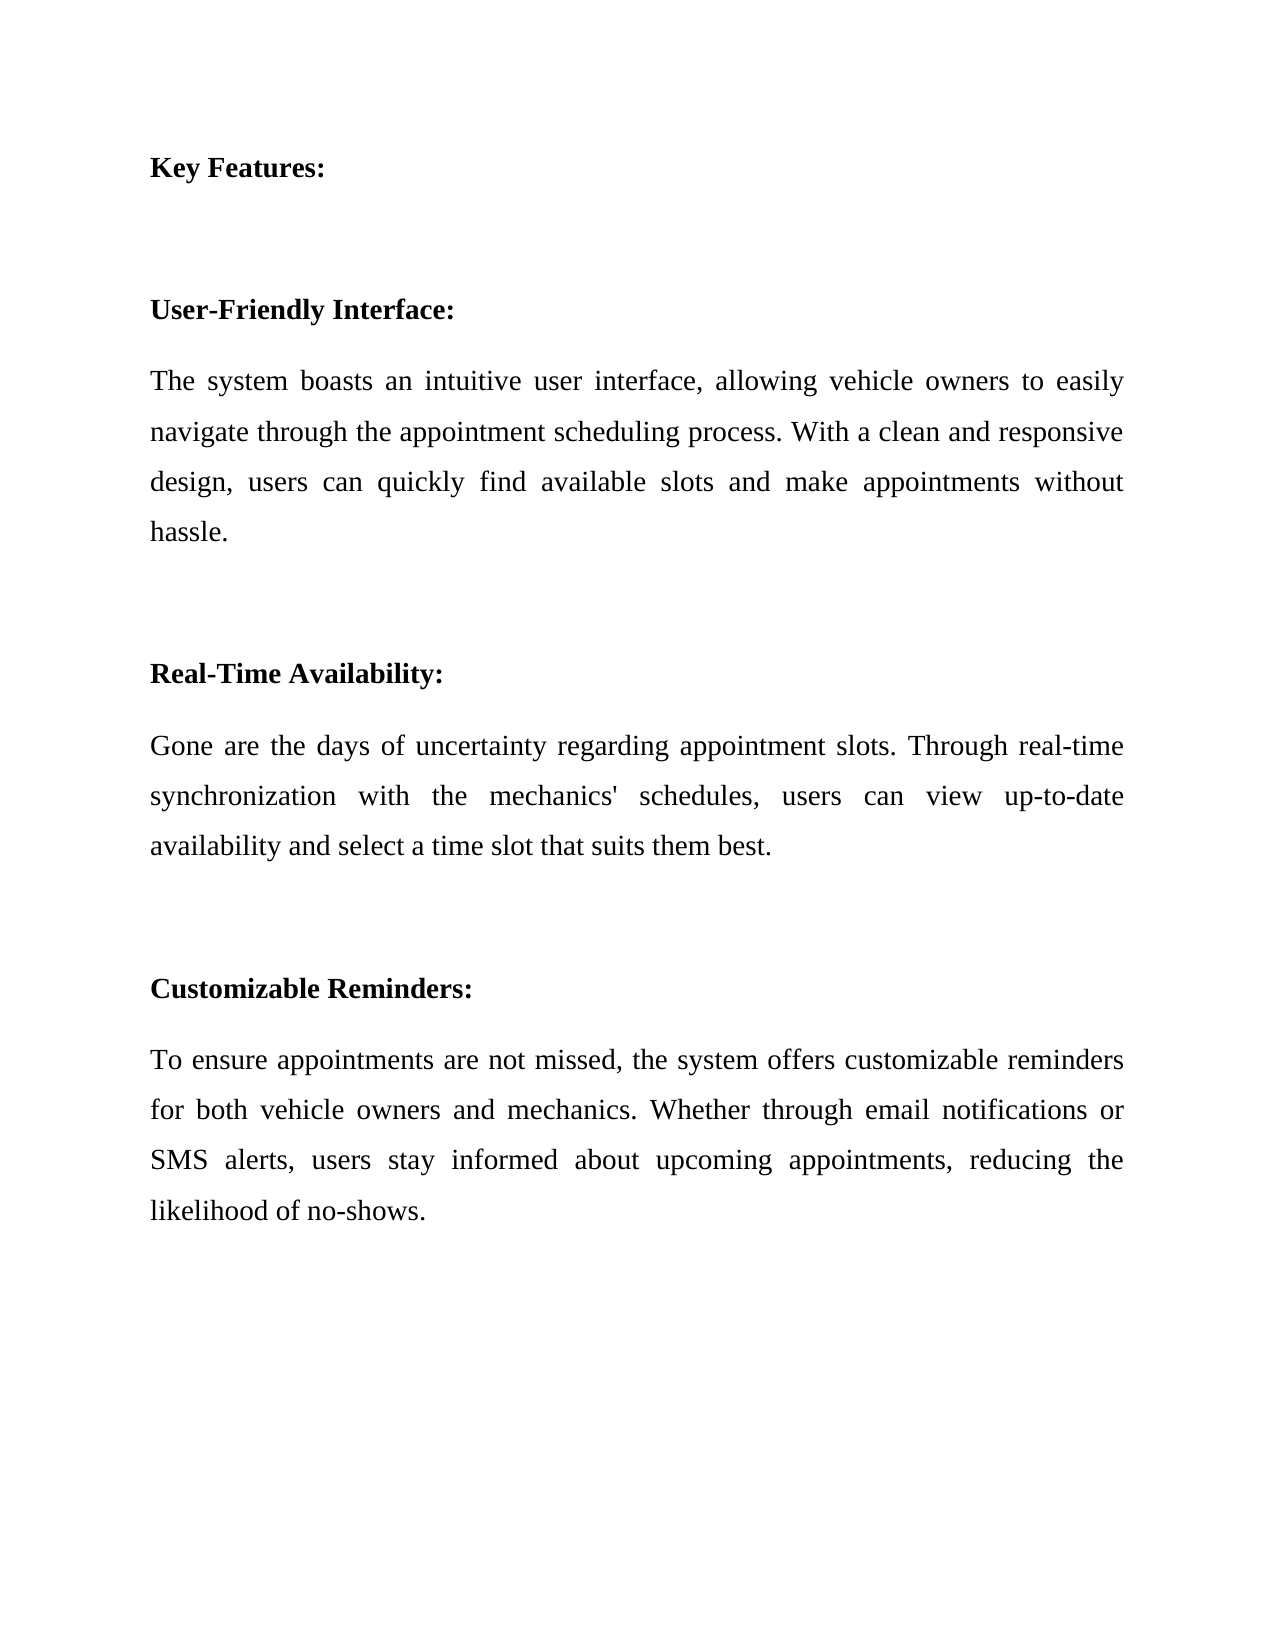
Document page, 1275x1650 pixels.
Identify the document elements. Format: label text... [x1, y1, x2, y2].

text Gone are the days of uncertainty regarding appointment slots. Through real-time synchronization with the mechanics' schedules, users can view up-to-date availability and select a time slot that suits them best. [150, 728, 1125, 862]
text The system boasts an intuitive user interface, allowing vehicle owners to easily navigate through the appointment scheduling process. With a clean and responsive design, users can quickly find available slots and make appointments without hassle. [150, 363, 1125, 548]
text To ensure appointments are not missed, the system offers customizable reminders for both vehicle owners and mechanics. Whether through email notifications or SMS alerts, users stay informed about upcoming appointments, reducing the likelihood of no-shows. [150, 1042, 1125, 1226]
text Customizable Reminders: [150, 971, 1125, 1004]
text User-Friendly Interface: [150, 292, 1125, 326]
text Key Features: [150, 150, 1125, 183]
text Real-Time Availability: [150, 657, 1125, 690]
